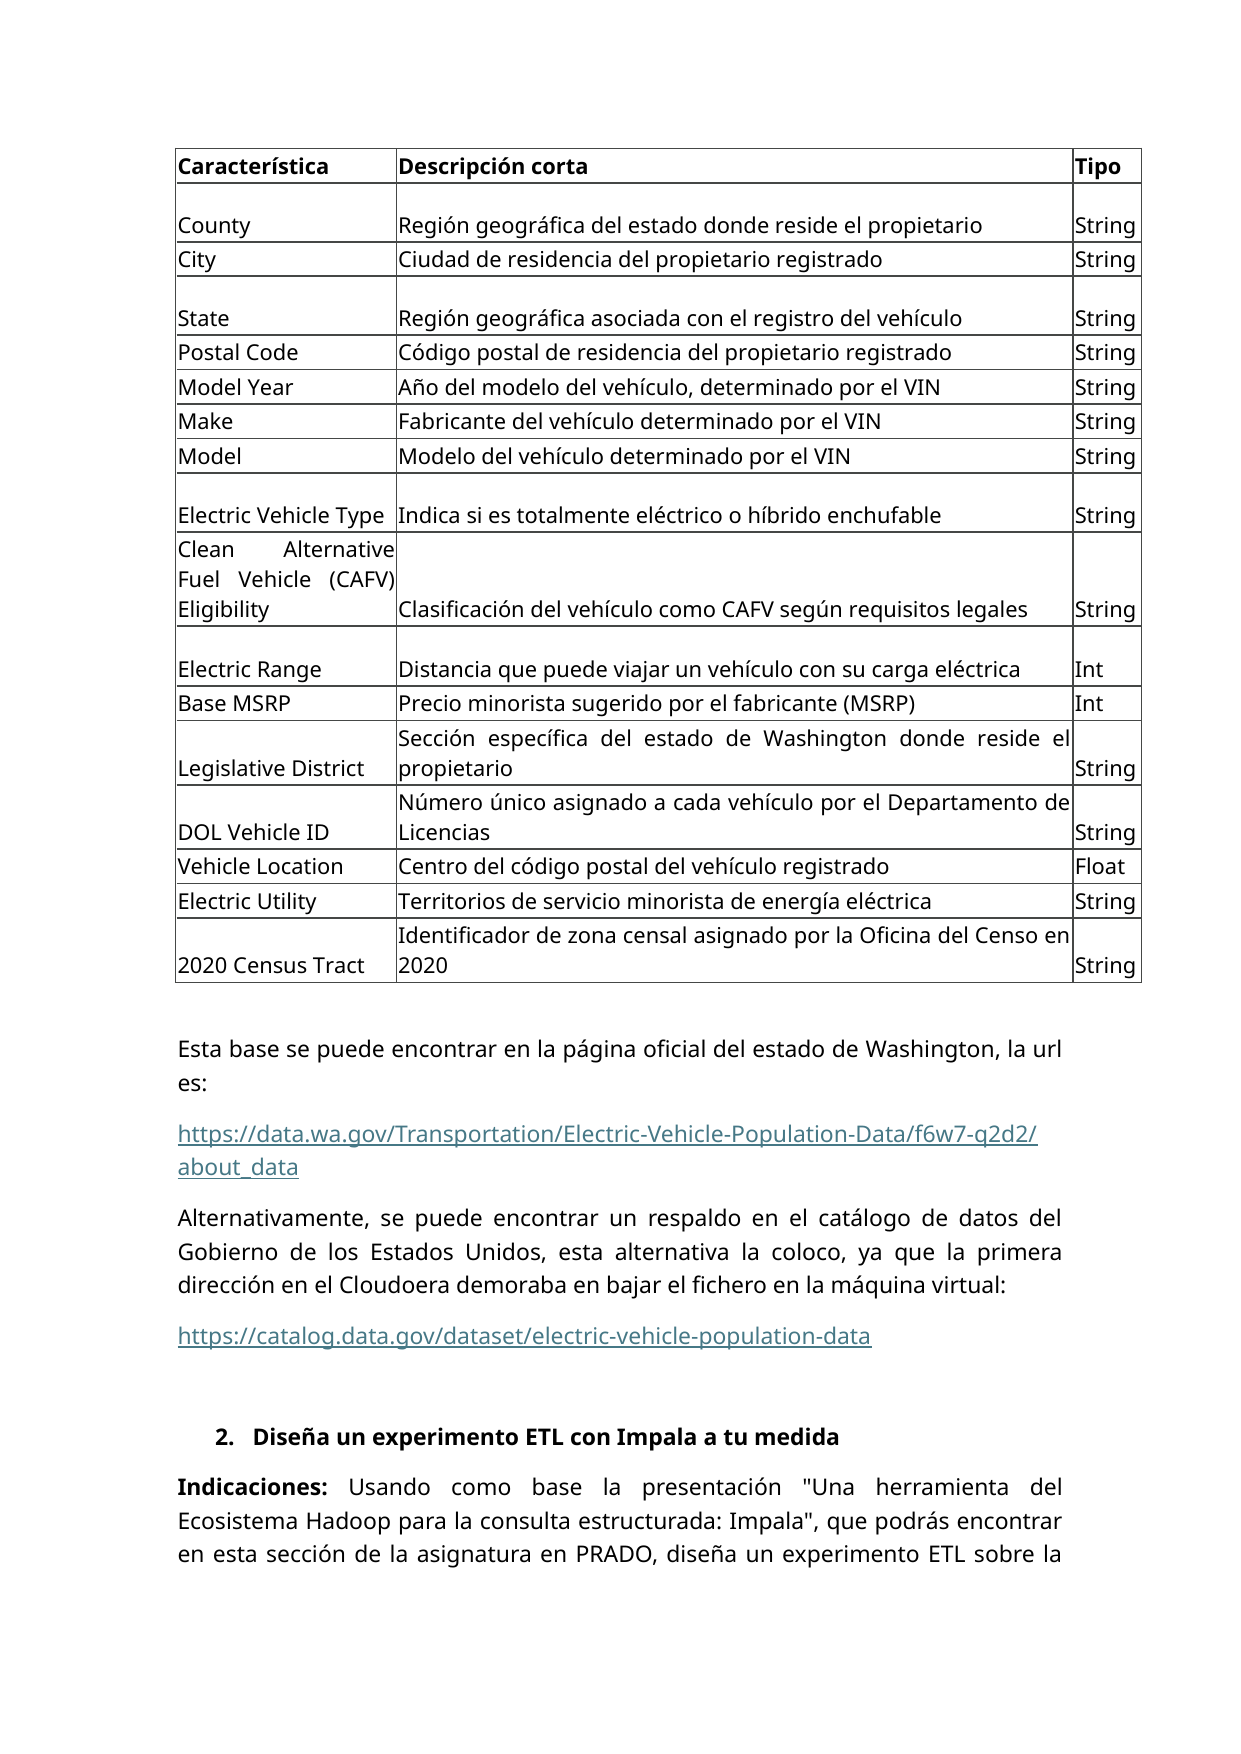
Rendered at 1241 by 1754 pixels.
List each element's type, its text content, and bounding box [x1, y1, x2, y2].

text https://data.wa.gov/Transportation/Electric-Vehicle-Population-Data/f6w7-q2d2/about_data [177, 1118, 1063, 1183]
table_header Descripción corta [397, 149, 1072, 182]
table_cell County [176, 183, 396, 241]
table_cell Fabricante del vehículo determinado por el VIN [397, 405, 1072, 438]
table_cell String [1074, 336, 1141, 369]
list Diseña un experimento ETL con Impala a tu medida [215, 1421, 1063, 1452]
table_cell State [176, 276, 396, 334]
table_cell String [1074, 184, 1141, 241]
table_cell Int [1074, 627, 1141, 685]
table_cell Distancia que puede viajar un vehículo con su carga eléctrica [397, 627, 1072, 685]
table_cell Model Year [176, 370, 396, 403]
table_cell Región geográfica asociada con el registro del vehículo [397, 277, 1072, 334]
table_cell Electric Range [176, 626, 396, 685]
table_cell Float [1074, 850, 1141, 883]
table_cell Base MSRP [176, 686, 396, 720]
table_cell Postal Code [176, 335, 396, 369]
table_cell String [1074, 370, 1141, 403]
table_cell String [1074, 721, 1141, 784]
table_cell Make [176, 404, 396, 438]
table_cell Identificador de zona censal asignado por la Oficina del Censo en 2020 [397, 919, 1072, 981]
table_cell String [1074, 884, 1141, 917]
table_header Tipo [1074, 149, 1141, 182]
table_cell Ciudad de residencia del propietario registrado [397, 243, 1072, 275]
table_cell Número único asignado a cada vehículo por el Departamento de Licencias [397, 786, 1072, 848]
table_cell Legislative District [176, 721, 396, 784]
table_cell Territorios de servicio minorista de energía eléctrica [397, 884, 1072, 917]
table_cell Clasificación del vehículo como CAFV según requisitos legales [397, 533, 1072, 625]
table_cell Electric Vehicle Type [176, 473, 396, 531]
table_cell String [1074, 243, 1141, 275]
text https://catalog.data.gov/dataset/electric-vehicle-population-data [177, 1320, 1063, 1351]
table_cell 2020 Census Tract [176, 918, 396, 981]
table_cell String [1074, 277, 1141, 334]
table_cell Código postal de residencia del propietario registrado [397, 336, 1072, 369]
table_cell String [1074, 474, 1141, 531]
table_cell Sección específica del estado de Washington donde reside el propietario [397, 721, 1072, 784]
table_cell Centro del código postal del vehículo registrado [397, 850, 1072, 883]
table_cell String [1074, 919, 1141, 981]
table_header Característica [176, 149, 396, 182]
table_cell String [1074, 439, 1141, 472]
table_cell Electric Utility [176, 884, 396, 917]
table_cell DOL Vehicle ID [176, 785, 396, 848]
table_cell String [1074, 533, 1141, 625]
table_cell City [176, 242, 396, 275]
table_cell Modelo del vehículo determinado por el VIN [397, 439, 1072, 472]
table_cell String [1074, 786, 1141, 848]
table_cell Clean Alternative Fuel Vehicle (CAFV) Eligibility [176, 532, 396, 625]
table_cell Model [176, 439, 396, 472]
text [177, 1471, 1063, 1570]
text Alternativamente, se puede encontrar un respaldo en el catálogo de datos del Gobierno de los Estados Unidos, esta alternativa la coloco, ya que la primera dirección en el Cloudoera demoraba en bajar el fichero en la máquina virtual: [177, 1202, 1063, 1301]
table_cell Año del modelo del vehículo, determinado por el VIN [397, 370, 1072, 403]
text Esta base se puede encontrar en la página oficial del estado de Washington, la url es: [177, 1033, 1063, 1098]
table_cell Indica si es totalmente eléctrico o híbrido enchufable [397, 474, 1072, 531]
table_cell Int [1074, 687, 1141, 720]
table_cell Región geográfica del estado donde reside el propietario [397, 184, 1072, 241]
table_cell String [1074, 405, 1141, 438]
table_cell Vehicle Location [176, 849, 396, 883]
table_cell Precio minorista sugerido por el fabricante (MSRP) [397, 687, 1072, 720]
